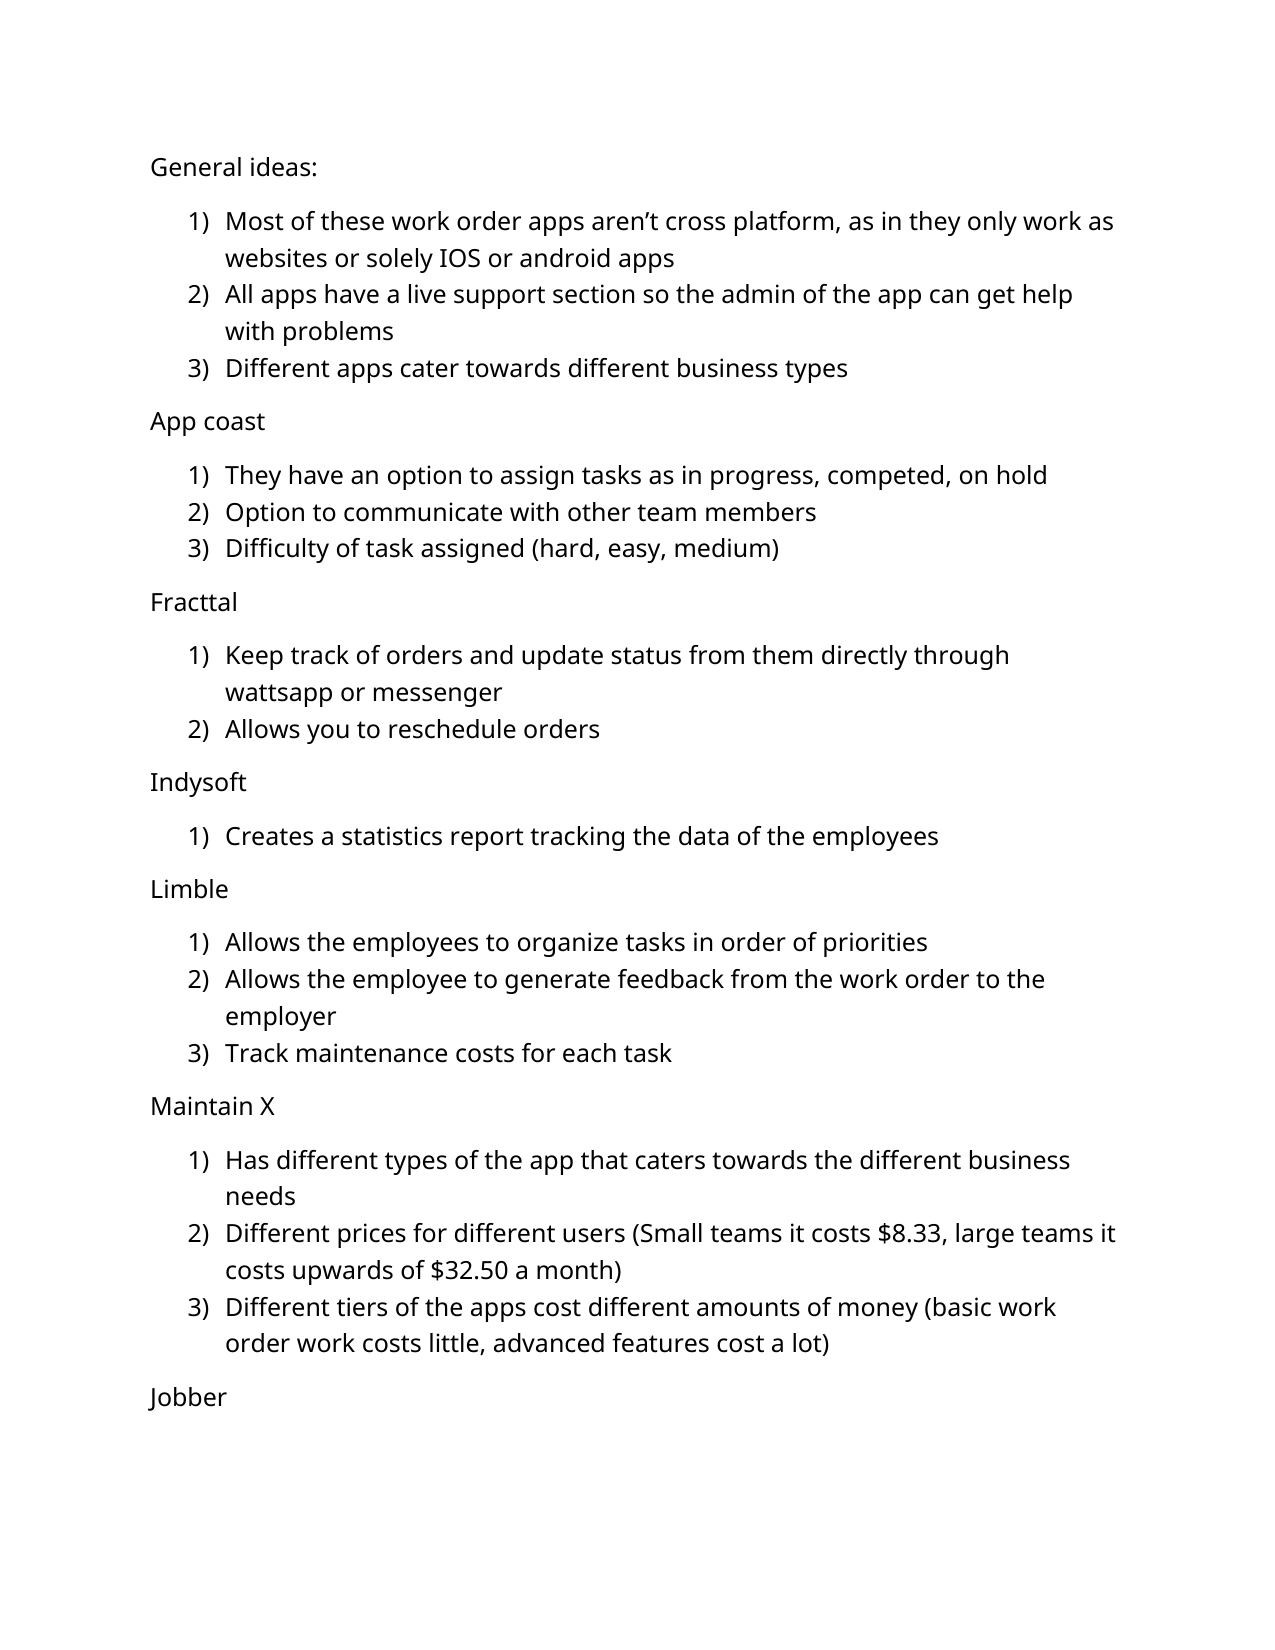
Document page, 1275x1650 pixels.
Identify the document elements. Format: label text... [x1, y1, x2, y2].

list Allows you to reschedule orders [187, 711, 1125, 745]
list They have an option to assign tasks as in progress, competed, on hold [187, 457, 1125, 491]
list Option to communicate with other team members [187, 494, 1125, 528]
text Fracttal [150, 584, 1125, 618]
list Different prices for different users (Small teams it costs $8.33, large teams it costs upwards of $32.50 a month) [187, 1216, 1125, 1287]
list Different tiers of the apps cost different amounts of money (basic work order work costs little, advanced features cost a lot) [187, 1289, 1125, 1360]
list Different apps cater towards different business types [187, 351, 1125, 384]
list Keep track of orders and update status from them directly through wattsapp or messenger [187, 638, 1125, 709]
list Track maintenance costs for each task [187, 1035, 1125, 1069]
list Difficulty of task assigned (hard, easy, medium) [187, 531, 1125, 565]
text Jobber [150, 1379, 1125, 1414]
list Most of these work order apps aren’t cross platform, as in they only work as websites or solely IOS or android apps [187, 203, 1125, 274]
text App coast [150, 404, 1125, 438]
text General ideas: [150, 150, 1125, 184]
list Allows the employees to organize tasks in order of priorities [187, 925, 1125, 959]
list Has different types of the app that caters towards the different business needs [187, 1142, 1125, 1213]
text Indysoft [150, 765, 1125, 799]
list Allows the employee to generate feedback from the work order to the employer [187, 962, 1125, 1033]
text Maintain X [150, 1089, 1125, 1123]
list Creates a statistics report tracking the data of the employees [187, 818, 1125, 852]
list All apps have a live support section so the admin of the app can get help with problems [187, 277, 1125, 348]
text Limble [150, 872, 1125, 906]
